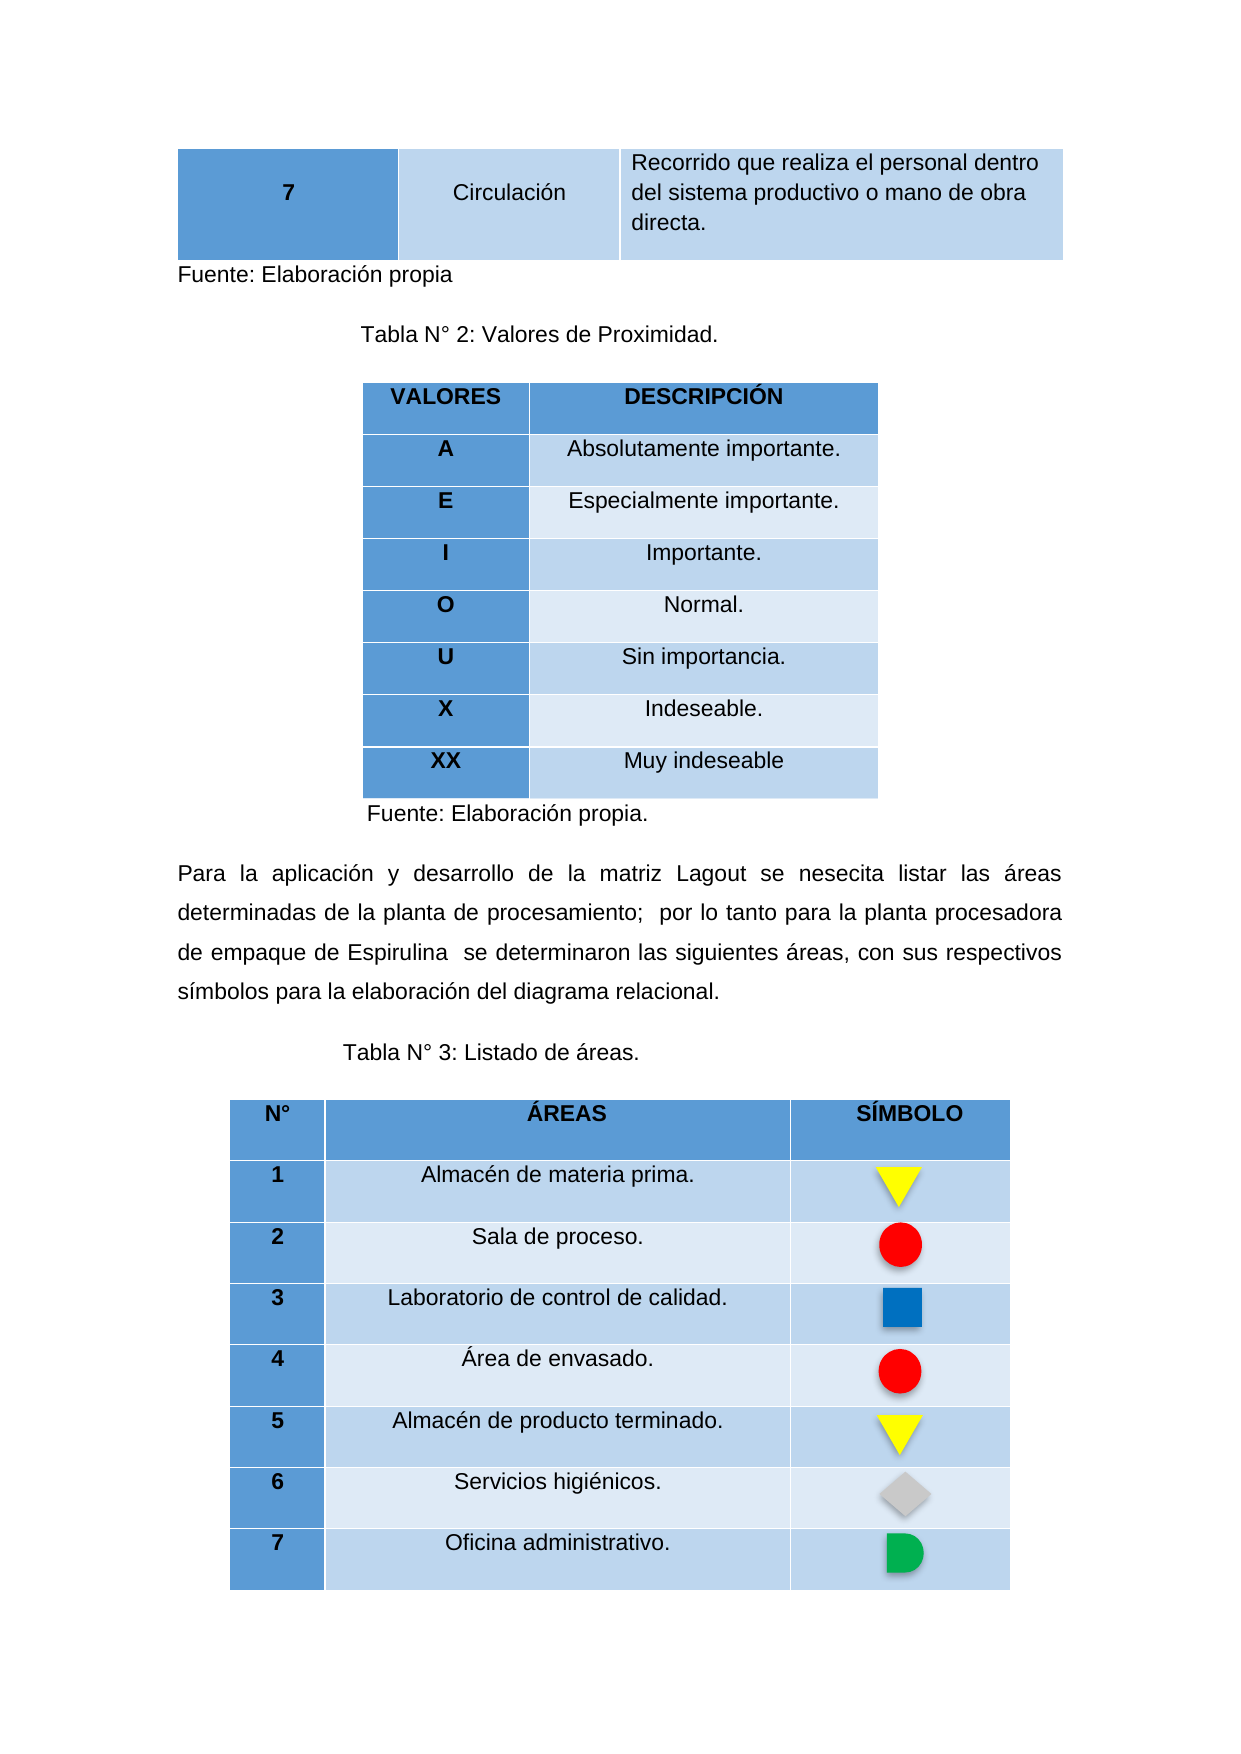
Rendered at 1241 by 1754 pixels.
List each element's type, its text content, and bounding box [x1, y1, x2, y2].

list Tabla N° 2: Valores de Proximidad. [252, 321, 1063, 348]
table_cell 5 [230, 1407, 324, 1467]
table_cell [791, 1284, 1010, 1344]
table_cell I [363, 539, 529, 590]
table_cell [791, 1345, 1010, 1406]
table_cell [791, 1407, 1010, 1467]
text Para la aplicación y desarrollo de la matriz Lagout se nesecita listar las áreas determinadas de la planta de procesamiento; por lo tanto para la planta procesadora de empaque de Espirulina se determinaron las siguientes áreas, con sus respectivos símbolos para la elaboración del diagrama relacional. [177, 860, 1063, 1004]
table_cell O [363, 591, 529, 642]
table_cell 6 [230, 1468, 324, 1528]
table_cell Oficina administrativo. [326, 1529, 790, 1590]
list Fuente: Elaboración propia. [252, 799, 1063, 826]
text Fuente: Elaboración propia [177, 261, 1063, 287]
table_cell 2 [230, 1223, 324, 1283]
table_cell Especialmente importante. [530, 487, 878, 538]
table_cell 7 [178, 149, 398, 260]
table_cell X [363, 695, 529, 746]
text Tabla N° 3: Listado de áreas. [177, 1038, 1063, 1065]
table_cell E [363, 487, 529, 538]
table_cell Indeseable. [530, 695, 878, 746]
table_cell Área de envasado. [326, 1345, 790, 1406]
table_header VALORES [363, 383, 529, 434]
table_header ÁREAS [326, 1100, 790, 1160]
table_header DESCRIPCIÓN [530, 383, 878, 434]
table_header N° [230, 1100, 324, 1160]
table_cell Servicios higiénicos. [326, 1468, 790, 1528]
table_cell Almacén de materia prima. [326, 1161, 790, 1222]
table_cell U [363, 643, 529, 694]
table_cell Absolutamente importante. [530, 435, 878, 486]
table_cell [791, 1468, 1010, 1528]
table_cell 3 [230, 1284, 324, 1344]
table_cell 1 [230, 1161, 324, 1222]
table_cell Recorrido que realiza el personal dentro del sistema productivo o mano de obra directa. [621, 149, 1063, 260]
table_cell A [363, 435, 529, 486]
table_cell Muy indeseable [530, 748, 878, 798]
table_cell Almacén de producto terminado. [326, 1407, 790, 1467]
table_cell 7 [230, 1529, 324, 1590]
table_cell Circulación [399, 149, 619, 260]
table_cell 4 [230, 1345, 324, 1406]
table_cell Laboratorio de control de calidad. [326, 1284, 790, 1344]
table_cell Importante. [530, 539, 878, 590]
table_cell XX [363, 748, 529, 798]
table_cell [791, 1223, 1010, 1283]
table_cell [791, 1161, 1010, 1222]
table_header SÍMBOLO [791, 1100, 1010, 1160]
table_cell Sin importancia. [530, 643, 878, 694]
table_cell Normal. [530, 591, 878, 642]
table_cell Sala de proceso. [326, 1223, 790, 1283]
table_cell [791, 1529, 1010, 1590]
